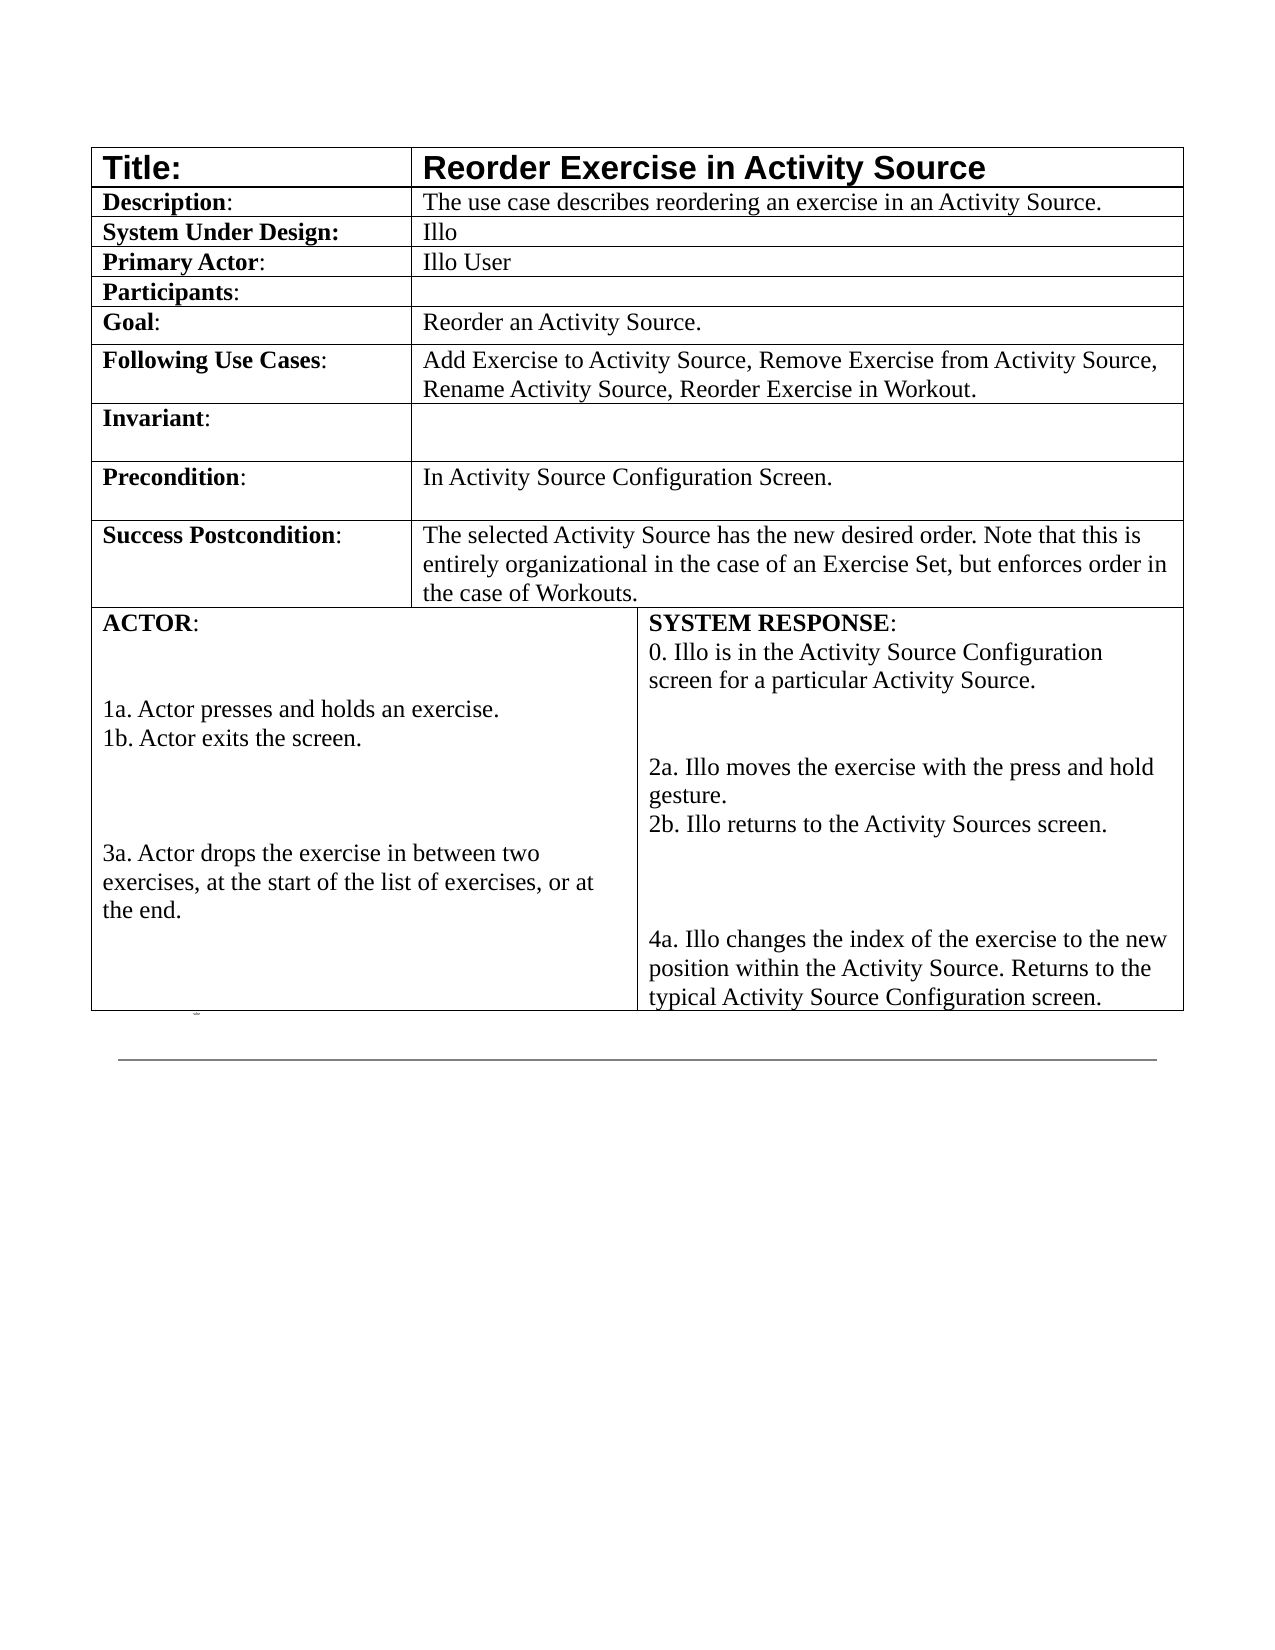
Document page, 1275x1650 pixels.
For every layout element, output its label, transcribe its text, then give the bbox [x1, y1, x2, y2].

table_cell System Under Design: [92, 217, 411, 246]
table_cell Participants: [92, 277, 411, 306]
table_cell Primary Actor: [92, 247, 411, 276]
table_cell The selected Activity Source has the new desired order. Note that this is entirely organizational in the case of an Exercise Set, but enforces order in the case of Workouts. [412, 521, 1183, 607]
table_cell Following Use Cases: [92, 345, 411, 402]
table_cell ACTOR: 1a. Actor presses and holds an exercise. 1b. Actor exits the screen. 3a. Actor drops the exercise in between two exercises, at the start of the list of exercises, or at the end. [92, 608, 637, 1010]
table_cell [412, 277, 1183, 306]
table_cell In Activity Source Configuration Screen. [412, 462, 1183, 519]
table_cell SYSTEM RESPONSE: 0. Illo is in the Activity Source Configuration screen for a particular Activity Source. 2a. Illo moves the exercise with the press and hold gesture. 2b. Illo returns to the Activity Sources screen. 4a. Illo changes the index of the exercise to the new position within the Activity Source. Returns to the typical Activity Source Configuration screen. [638, 608, 1183, 1010]
table_cell Illo User [412, 247, 1183, 276]
table_cell Reorder an Activity Source. [412, 307, 1183, 344]
table_cell The use case describes reordering an exercise in an Activity Source. [412, 188, 1183, 216]
table_cell Goal: [92, 307, 411, 344]
table_cell Description: [92, 188, 411, 216]
table_cell [412, 404, 1183, 461]
table_cell Success Postcondition: [92, 521, 411, 607]
table_cell Add Exercise to Activity Source, Remove Exercise from Activity Source, Rename Activity Source, Reorder Exercise in Workout. [412, 345, 1183, 402]
table_header Reorder Exercise in Activity Source [412, 148, 1183, 186]
table_cell Precondition: [92, 462, 411, 519]
table_header Title: [92, 148, 411, 186]
table_cell Illo [412, 217, 1183, 246]
table_cell Invariant: [92, 404, 411, 461]
